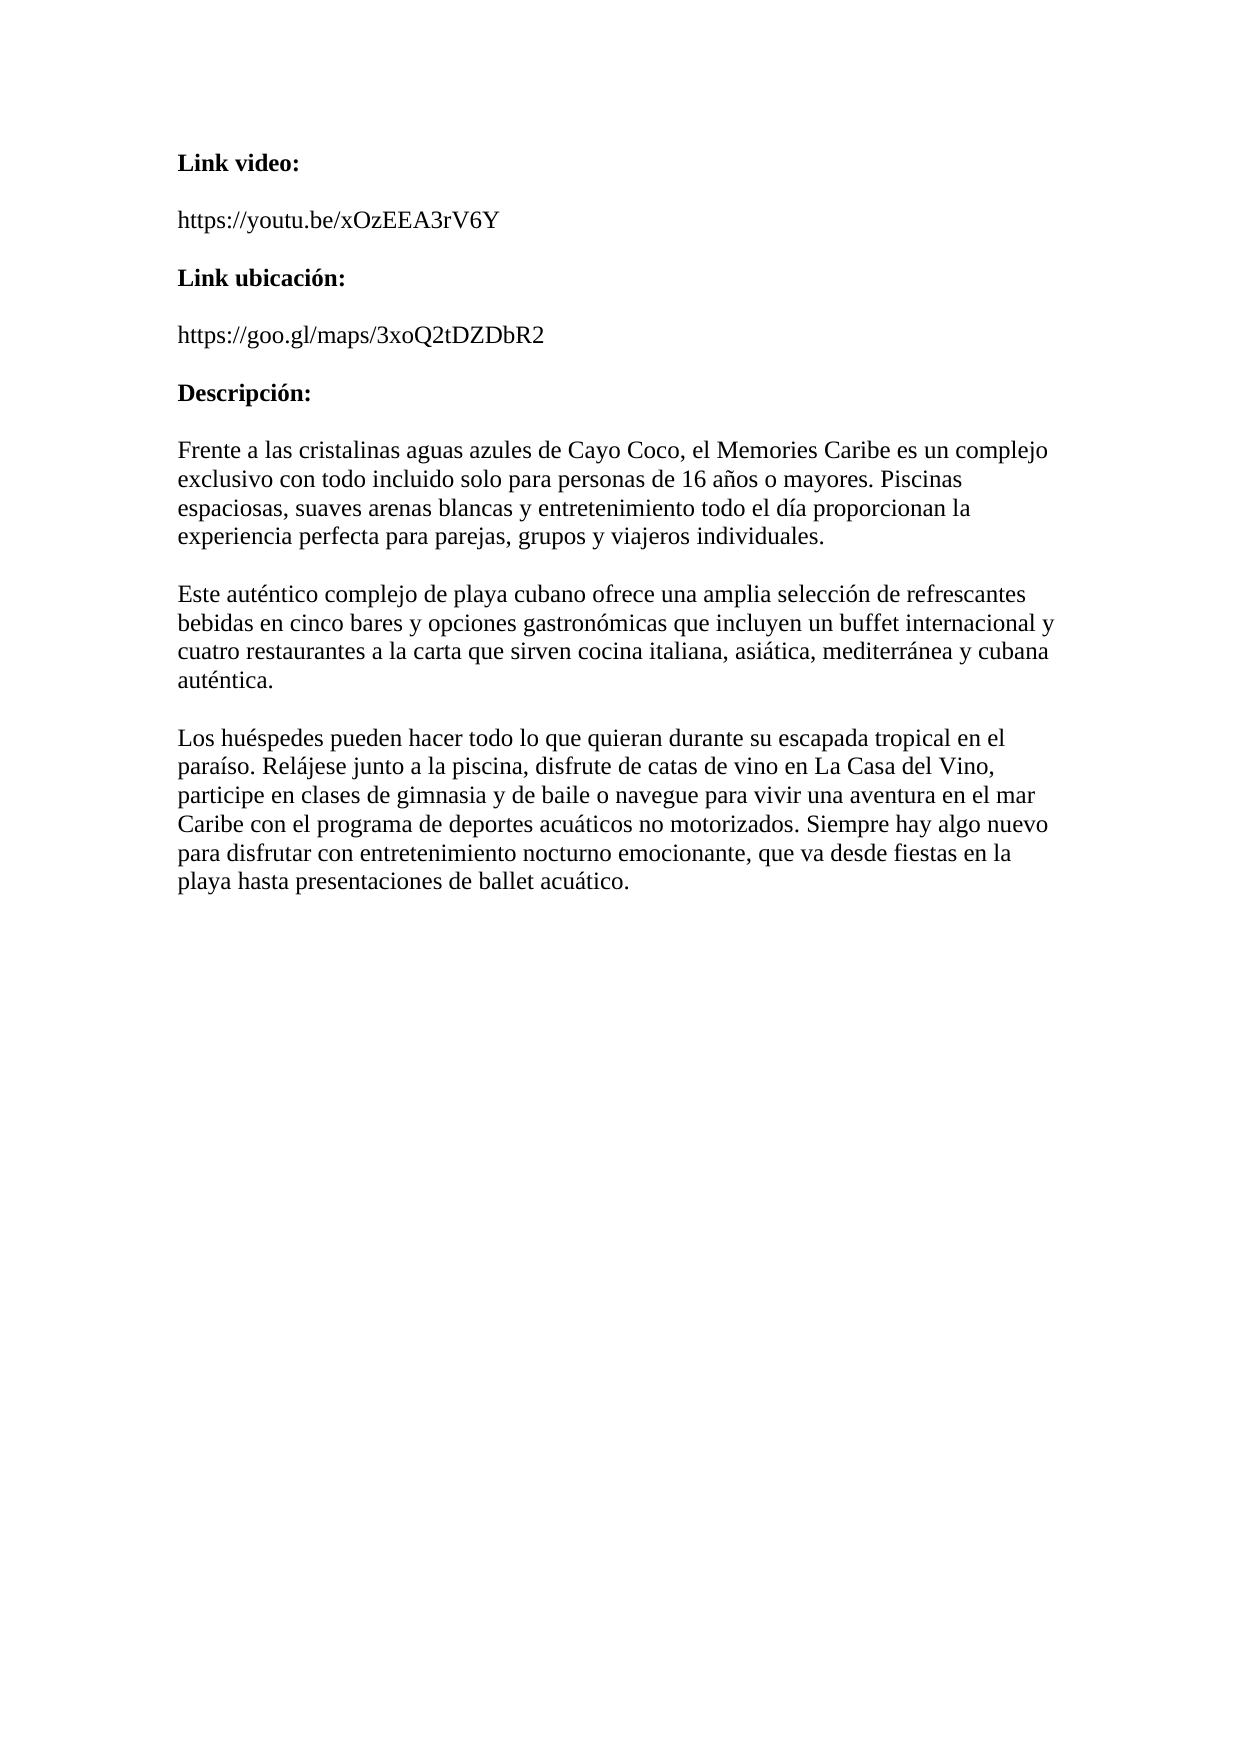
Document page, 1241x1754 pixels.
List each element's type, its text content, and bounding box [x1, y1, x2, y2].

text Los huéspedes pueden hacer todo lo que quieran durante su escapada tropical en el paraíso. Relájese junto a la piscina, disfrute de catas de vino en La Casa del Vino, participe en clases de gimnasia y de baile o navegue para vivir una aventura en el mar Caribe con el programa de deportes acuáticos no motorizados. Siempre hay algo nuevo para disfrutar con entretenimiento nocturno emocionante, que va desde fiestas en la playa hasta presentaciones de ballet acuático. [177, 723, 1063, 895]
text Link video: [177, 148, 1063, 176]
text https://youtu.be/xOzEEA3rV6Y [177, 205, 1063, 234]
text Este auténtico complejo de playa cubano ofrece una amplia selección de refrescantes bebidas en cinco bares y opciones gastronómicas que incluyen un buffet internacional y cuatro restaurantes a la carta que sirven cocina italiana, asiática, mediterránea y cubana auténtica. [177, 579, 1063, 694]
text Link ubicación: [177, 263, 1063, 291]
text https://goo.gl/maps/3xoQ2tDZDbR2 [177, 320, 1063, 349]
text Frente a las cristalinas aguas azules de Cayo Coco, el Memories Caribe es un complejo exclusivo con todo incluido solo para personas de 16 años o mayores. Piscinas espaciosas, suaves arenas blancas y entretenimiento todo el día proporcionan la experiencia perfecta para parejas, grupos y viajeros individuales. [177, 435, 1063, 550]
text Descripción: [177, 378, 1063, 406]
